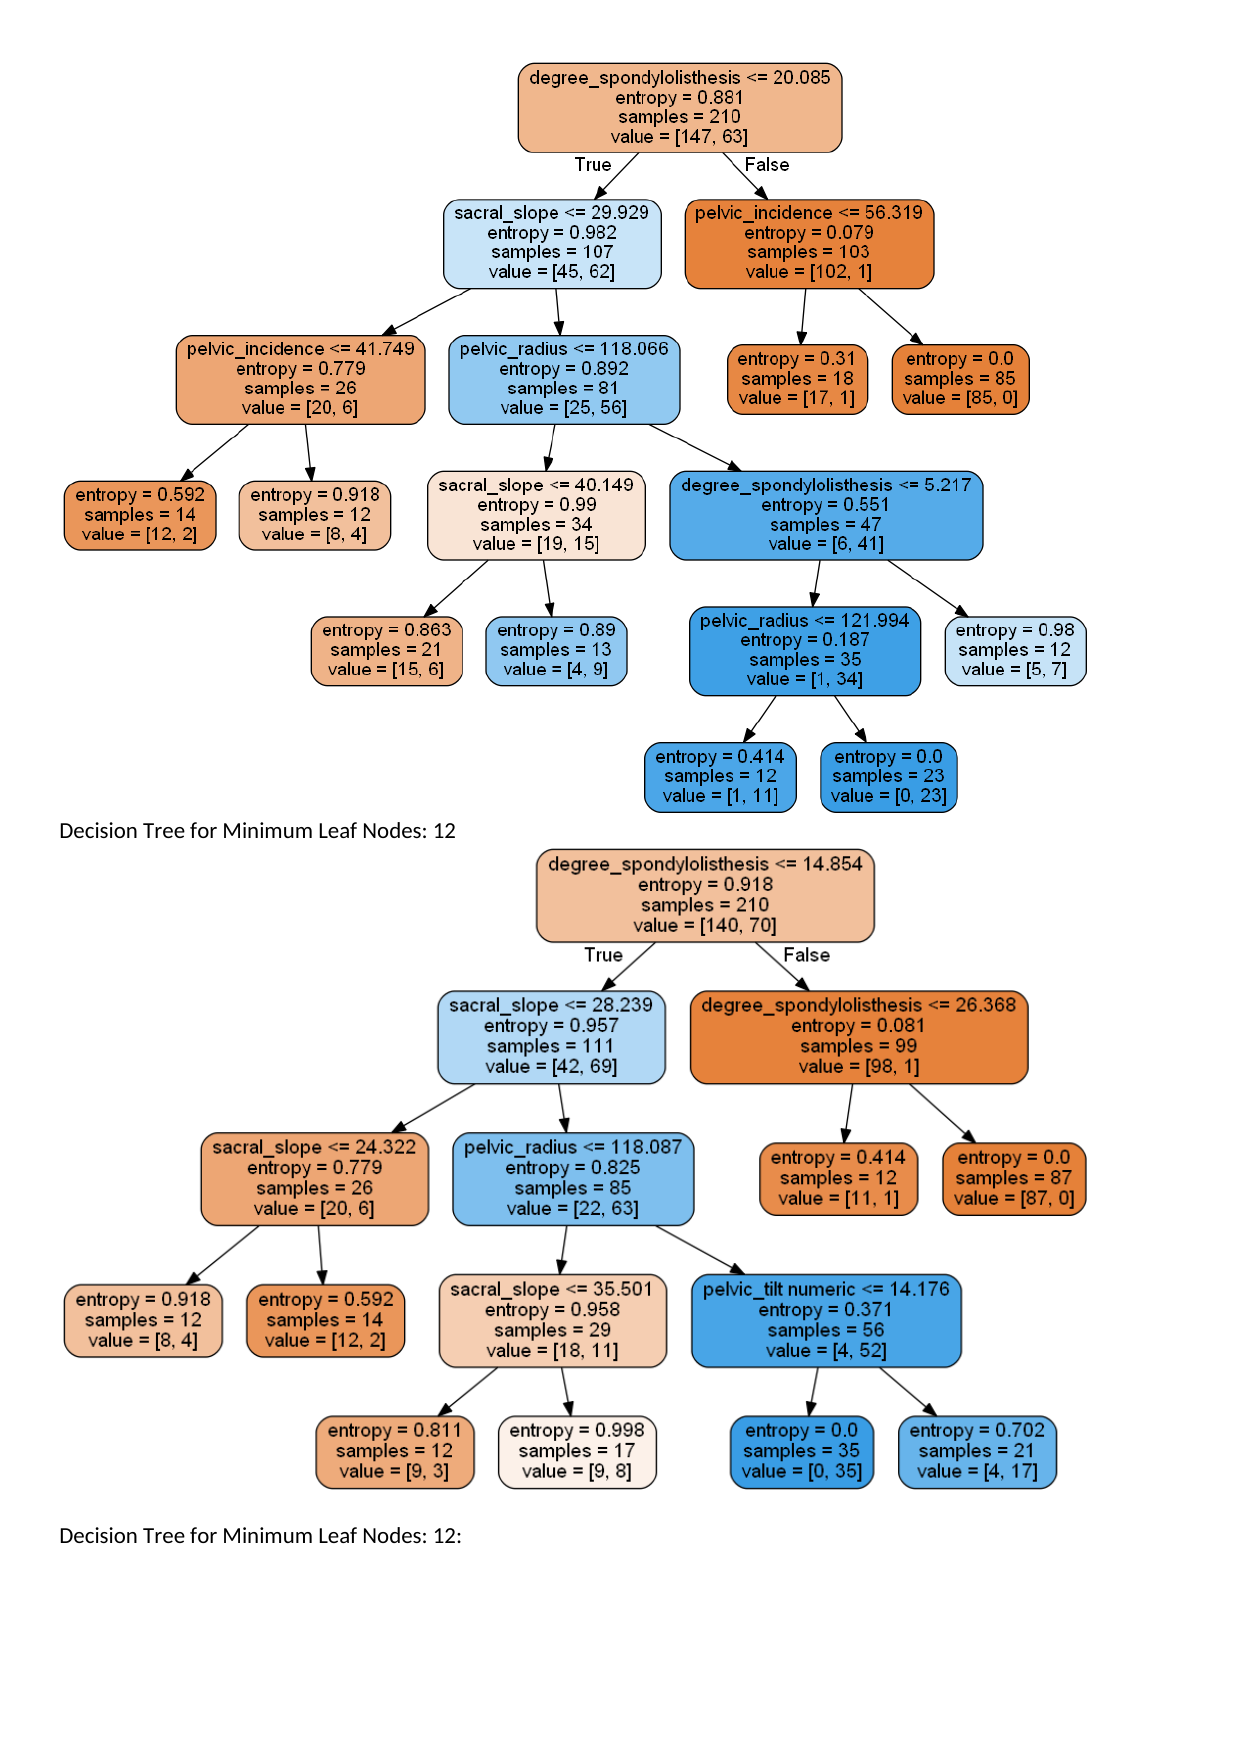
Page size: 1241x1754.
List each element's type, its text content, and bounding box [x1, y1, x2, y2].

text Decision Tree for Minimum Leaf Nodes: 12: [59, 1521, 1090, 1549]
text Decision Tree for Minimum Leaf Nodes: 12 [59, 817, 1090, 844]
picture [59, 59, 1091, 817]
picture [59, 844, 1091, 1494]
